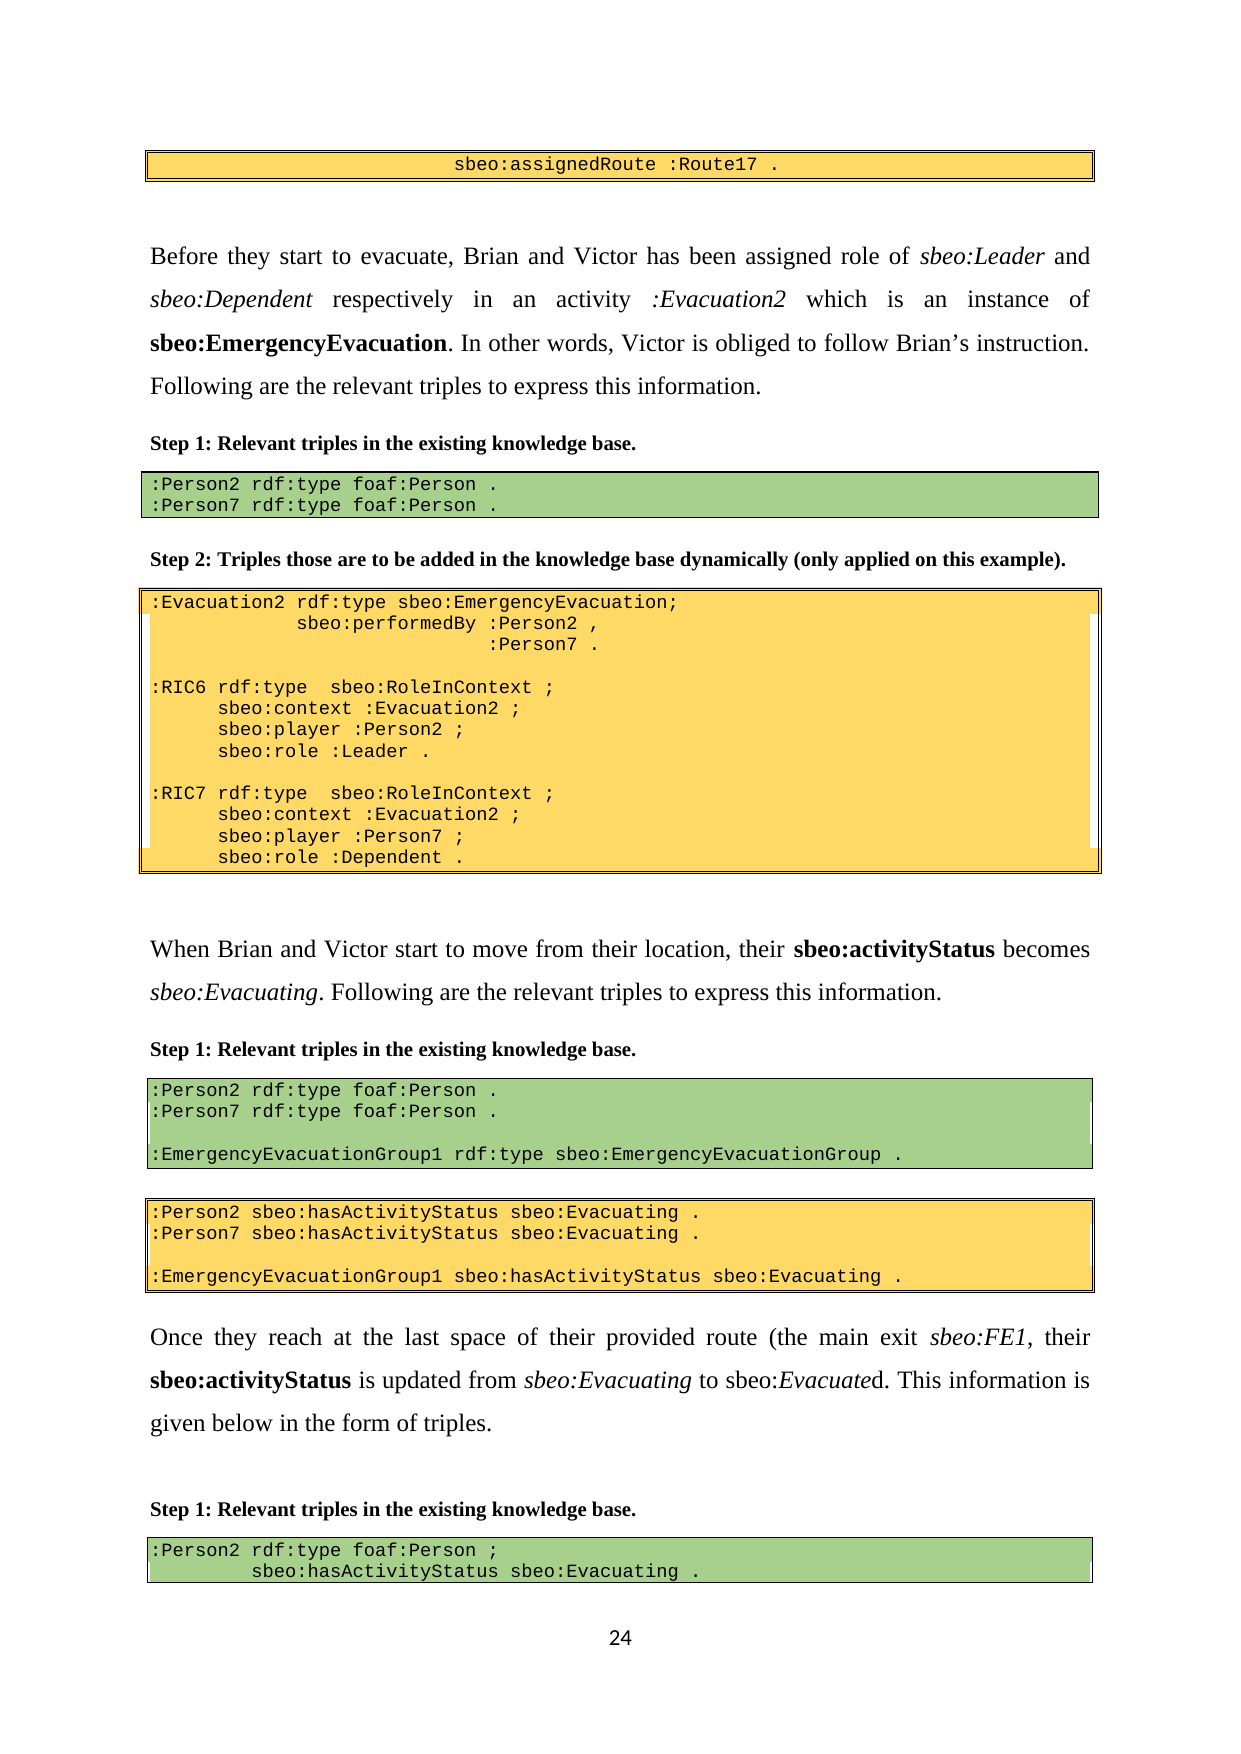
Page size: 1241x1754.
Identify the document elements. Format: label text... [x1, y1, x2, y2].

text :EmergencyEvacuationGroup1 rdf:type sbeo:EmergencyEvacuationGroup . [148, 1141, 1092, 1168]
text :Evacuation2 rdf:type sbeo:EmergencyEvacuation; [142, 591, 1098, 614]
text :Person7 rdf:type foaf:Person . [150, 1102, 1090, 1123]
text sbeo:context :Evacuation2 ; [150, 805, 1090, 826]
text :RIC6 rdf:type sbeo:RoleInContext ; [150, 678, 1090, 699]
text Step 1: Relevant triples in the existing knowledge base. [150, 1497, 1090, 1521]
text Step 1: Relevant triples in the existing knowledge base. [150, 1037, 1090, 1061]
text Once they reach at the last space of their provided route (the main exit sbeo:FE1, their sbeo:activityStatus is updated from sbeo:Evacuating to sbeo:Evacuated. This information is given below in the form of triples. [150, 1322, 1090, 1437]
text :EmergencyEvacuationGroup1 sbeo:hasActivityStatus sbeo:Evacuating . [148, 1261, 1092, 1290]
text :Person7 . [150, 635, 1090, 656]
text sbeo:role :Leader . [150, 741, 1090, 763]
text sbeo:performedBy :Person2 , [150, 614, 1090, 635]
text sbeo:assignedRoute :Route17 . [148, 153, 1092, 178]
text sbeo:role :Dependent . [142, 842, 1098, 871]
text :Person2 sbeo:hasActivityStatus sbeo:Evacuating . [148, 1201, 1092, 1224]
text Step 1: Relevant triples in the existing knowledge base. [150, 431, 1090, 455]
text sbeo:player :Person2 ; [150, 720, 1090, 741]
text sbeo:context :Evacuation2 ; [150, 699, 1090, 720]
text When Brian and Victor start to move from their location, their sbeo:activityStatus becomes sbeo:Evacuating. Following are the relevant triples to express this information. [150, 934, 1090, 1006]
text sbeo:player :Person7 ; [150, 826, 1090, 842]
text :Person2 rdf:type foaf:Person ; [148, 1538, 1092, 1562]
text sbeo:hasActivityStatus sbeo:Evacuating . [150, 1562, 1090, 1582]
text :Person7 rdf:type foaf:Person . [142, 493, 1098, 517]
text :Person7 sbeo:hasActivityStatus sbeo:Evacuating . [150, 1224, 1090, 1245]
text :RIC7 rdf:type sbeo:RoleInContext ; [150, 784, 1090, 805]
text Step 2: Triples those are to be added in the knowledge base dynamically (only applied on this example). [150, 547, 1090, 571]
text :Person2 rdf:type foaf:Person . [142, 473, 1098, 493]
text Before they start to evacuate, Brian and Victor has been assigned role of sbeo:Leader and sbeo:Dependent respectively in an activity :Evacuation2 which is an instance of sbeo:EmergencyEvacuation. In other words, Victor is obliged to follow Brian’s instruction. Following are the relevant triples to express this information. [150, 241, 1090, 399]
text :Person2 rdf:type foaf:Person . [148, 1079, 1092, 1102]
